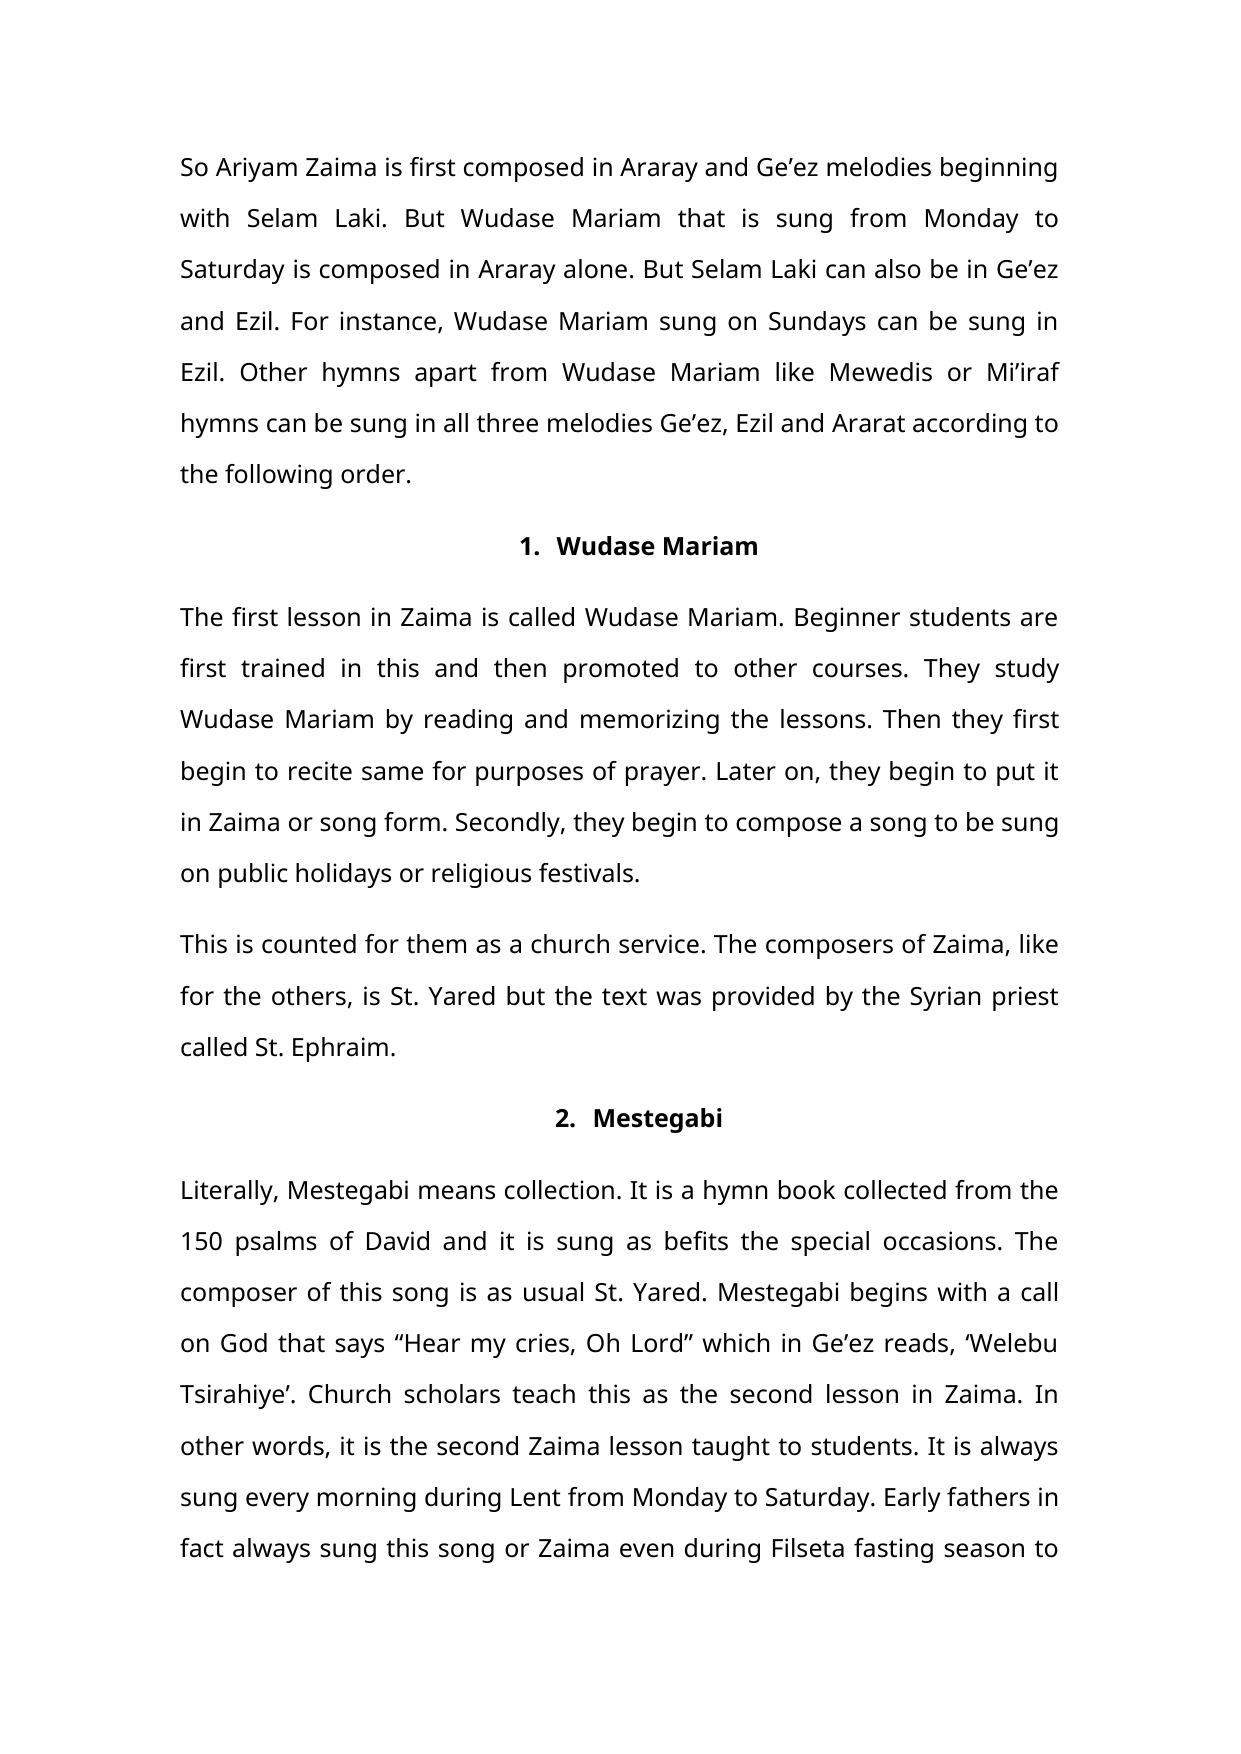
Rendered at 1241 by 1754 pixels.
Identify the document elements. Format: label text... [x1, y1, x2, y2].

text The first lesson in Zaima is called Wudase Mariam. Beginner students are first trained in this and then promoted to other courses. They study Wudase Mariam by reading and memorizing the lessons. Then they first begin to recite same for purposes of prayer. Later on, they begin to put it in Zaima or song form. Secondly, they begin to compose a song to be sung on public holidays or religious festivals. [180, 600, 1060, 889]
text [180, 1173, 1060, 1564]
list Mestegabi [217, 1101, 1060, 1135]
list Wudase Mariam [217, 528, 1060, 562]
text So Ariyam Zaima is first composed in Araray and Ge’ez melodies beginning with Selam Laki. But Wudase Mariam that is sung from Monday to Saturday is composed in Araray alone. But Selam Laki can also be in Ge’ez and Ezil. For instance, Wudase Mariam sung on Sundays can be sung in Ezil. Other hymns apart from Wudase Mariam like Mewedis or Mi’iraf hymns can be sung in all three melodies Ge’ez, Ezil and Ararat according to the following order. [180, 150, 1060, 490]
text This is counted for them as a church service. The composers of Zaima, like for the others, is St. Yared but the text was provided by the Syrian priest called St. Ephraim. [180, 927, 1060, 1063]
